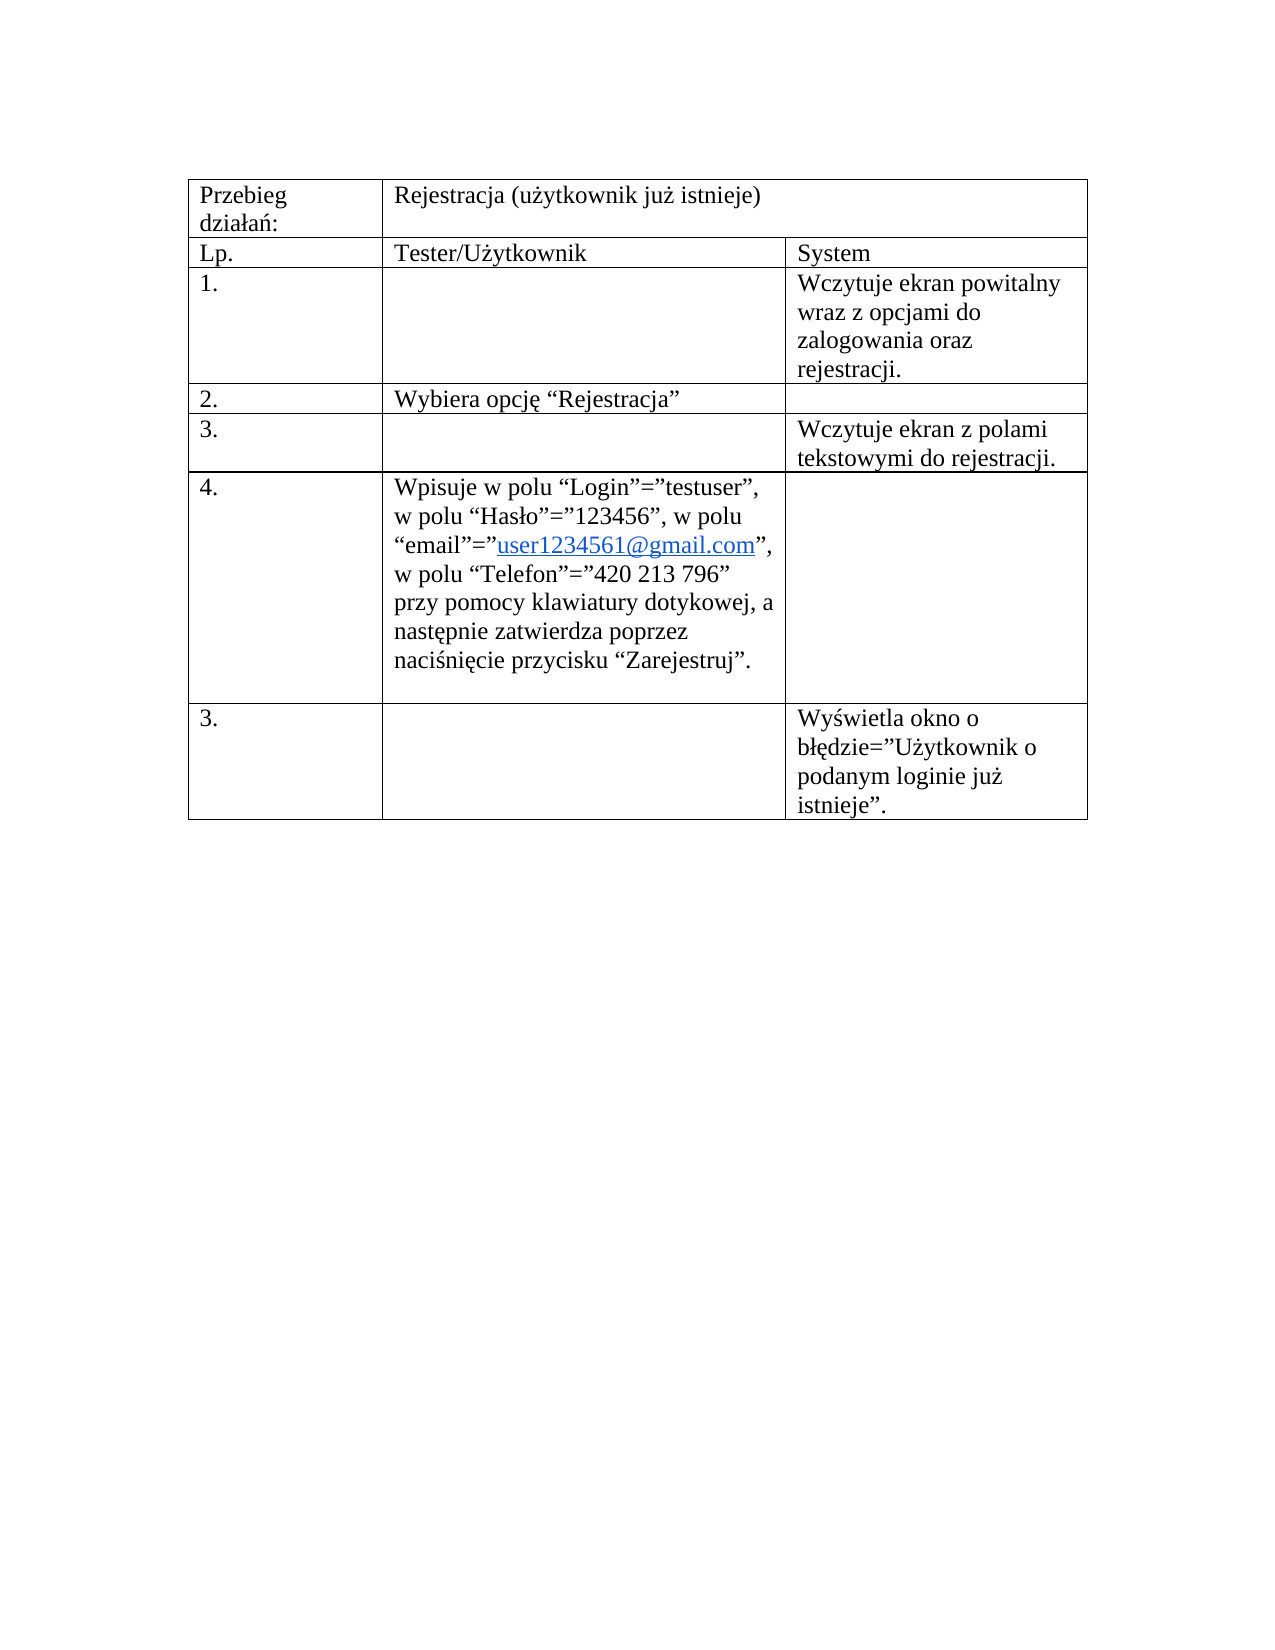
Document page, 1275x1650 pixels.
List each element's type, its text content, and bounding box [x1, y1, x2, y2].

table_cell [383, 414, 785, 471]
table_cell 2. [189, 384, 382, 413]
table_cell Wczytuje ekran z polami tekstowymi do rejestracji. [786, 414, 1087, 471]
table_cell 3. [189, 414, 382, 471]
table_cell Wczytuje ekran powitalny wraz z opcjami do zalogowania oraz rejestracji. [786, 268, 1087, 383]
table_cell Wyświetla okno o błędzie=”Użytkownik o podanym loginie już istnieje”. [786, 704, 1087, 818]
table_cell 4. [189, 473, 382, 702]
table_header Rejestracja (użytkownik już istnieje) [383, 180, 1087, 237]
table_header Przebieg działań: [189, 180, 382, 237]
table_cell Wybiera opcję “Rejestracja” [383, 384, 785, 413]
table_cell 3. [189, 704, 382, 818]
table_cell Wpisuje w polu “Login”=”testuser”, w polu “Hasło”=”123456”, w polu “email”=”user1234561@gmail.com”, w polu “Telefon”=”420 213 796” przy pomocy klawiatury dotykowej, a następnie zatwierdza poprzez naciśnięcie przycisku “Zarejestruj”. [383, 473, 785, 702]
table_cell Lp. [189, 238, 382, 267]
table_cell Tester/Użytkownik [383, 238, 785, 267]
table_cell [786, 473, 1087, 702]
table_cell System [786, 238, 1087, 267]
table_cell [383, 704, 785, 818]
table_cell 1. [189, 268, 382, 383]
table_cell [786, 384, 1087, 413]
table_cell [383, 268, 785, 383]
